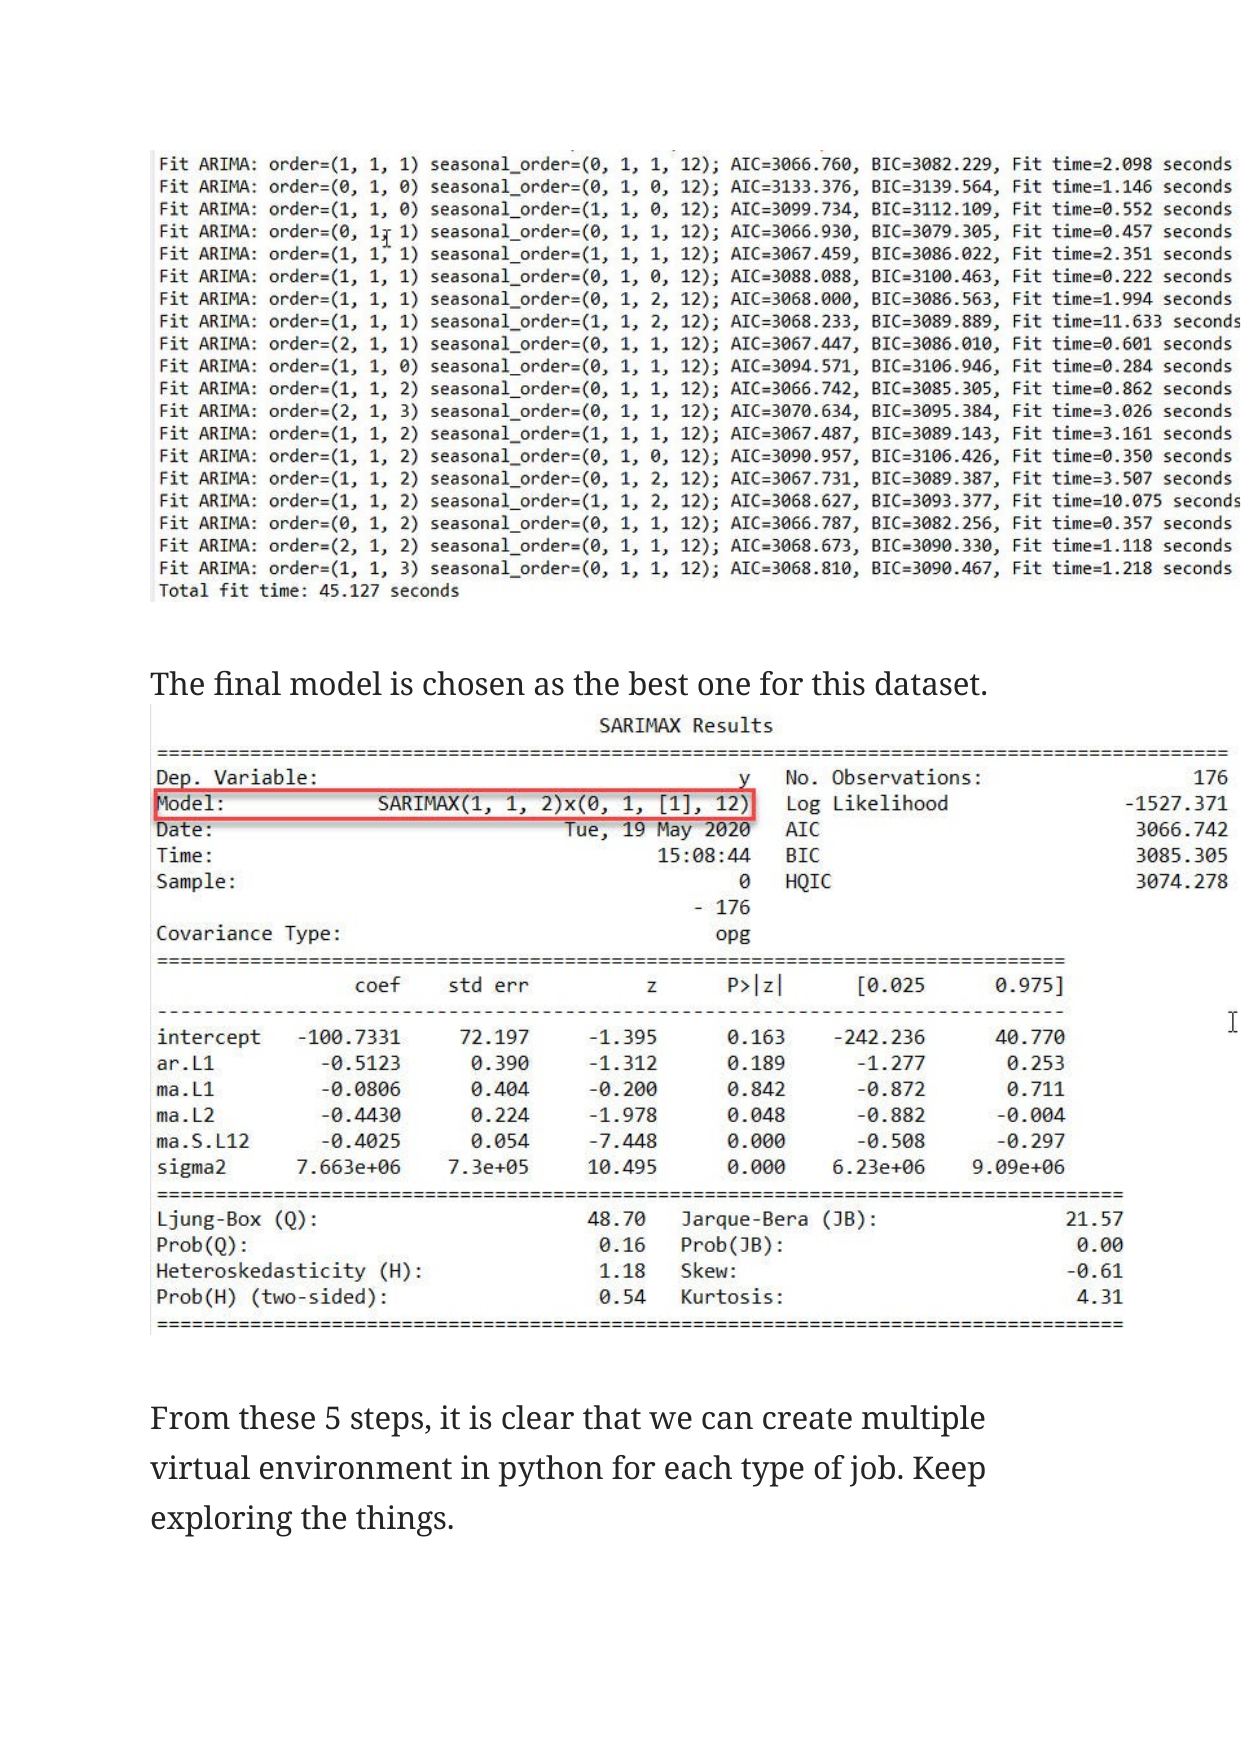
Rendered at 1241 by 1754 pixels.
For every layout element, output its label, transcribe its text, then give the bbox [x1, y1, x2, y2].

text The final model is chosen as the best one for this dataset. [150, 655, 1090, 704]
text From these 5 steps, it is clear that we can create multiple virtual environment in python for each type of job. Keep exploring the things. [150, 1388, 1090, 1538]
picture [150, 150, 1241, 602]
picture [150, 704, 1241, 1335]
